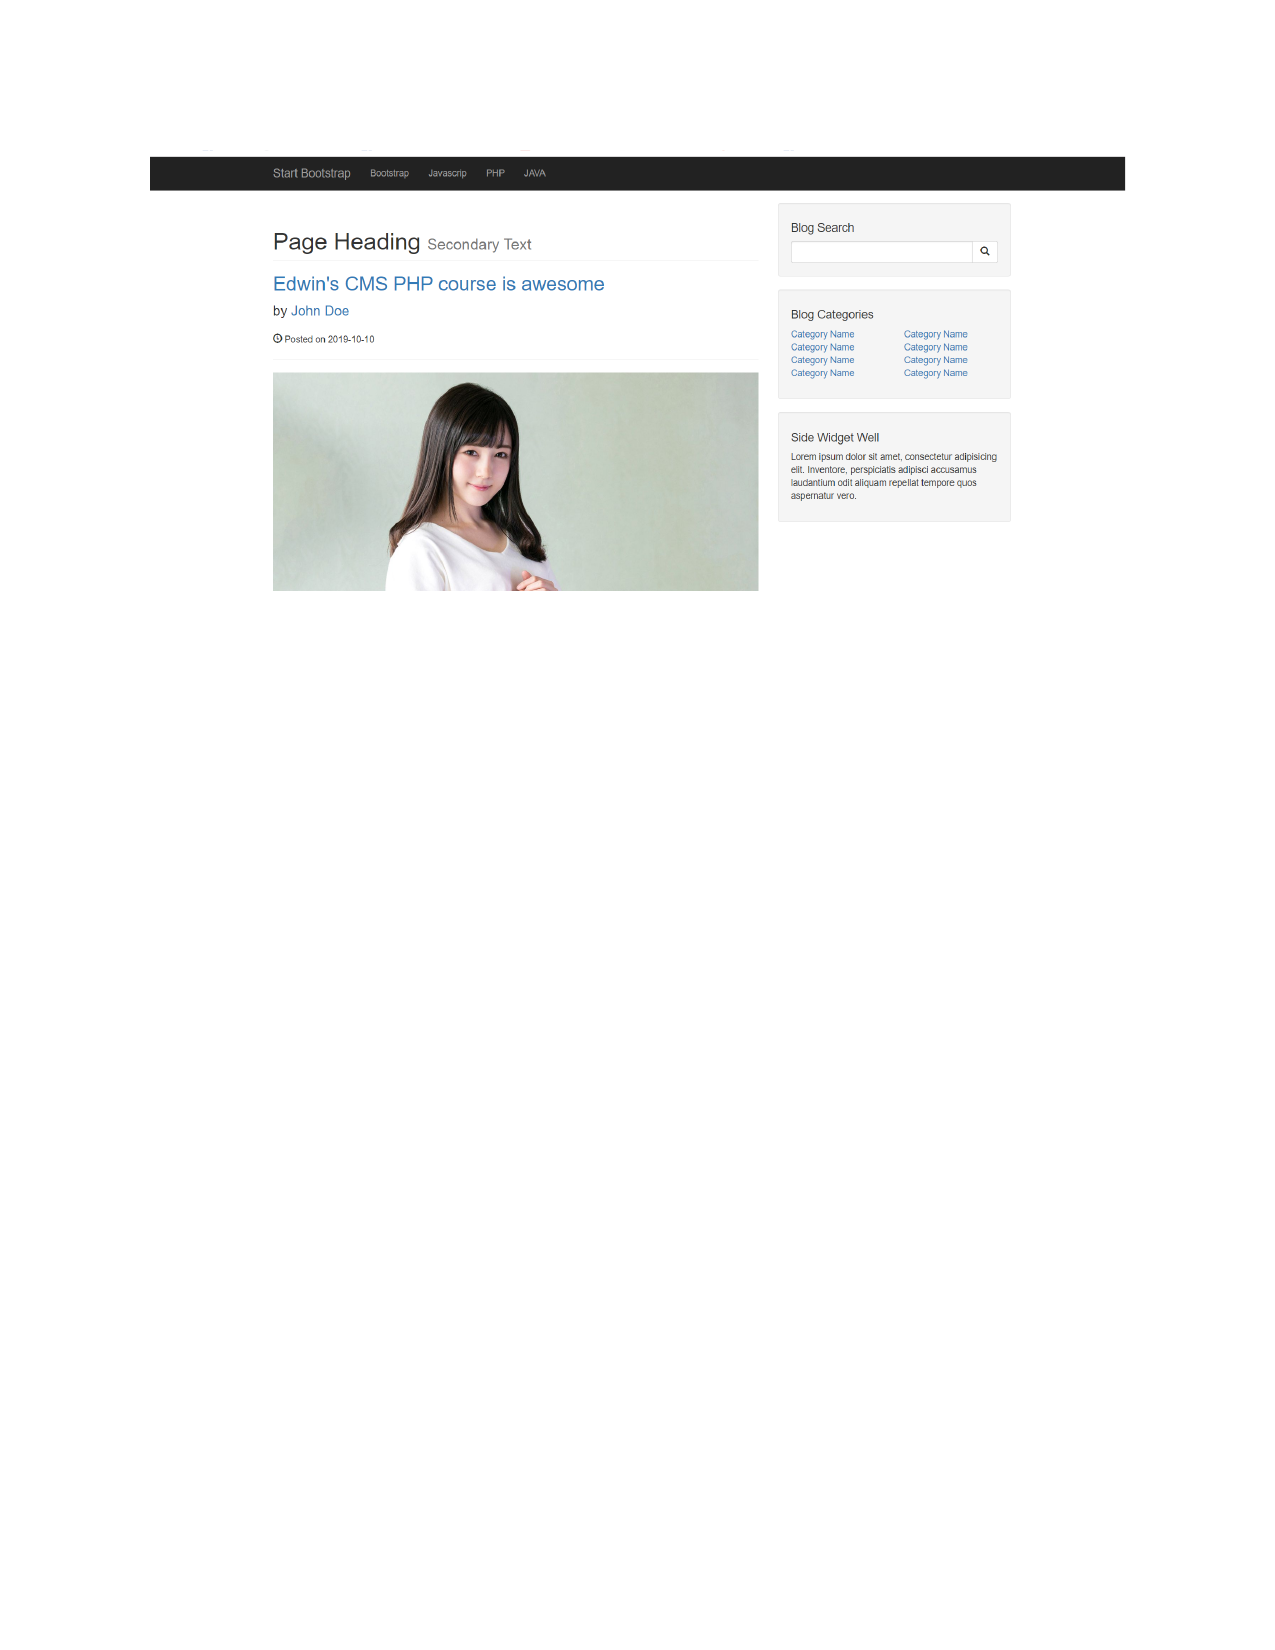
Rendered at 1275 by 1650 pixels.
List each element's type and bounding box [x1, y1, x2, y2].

picture [150, 150, 1125, 591]
